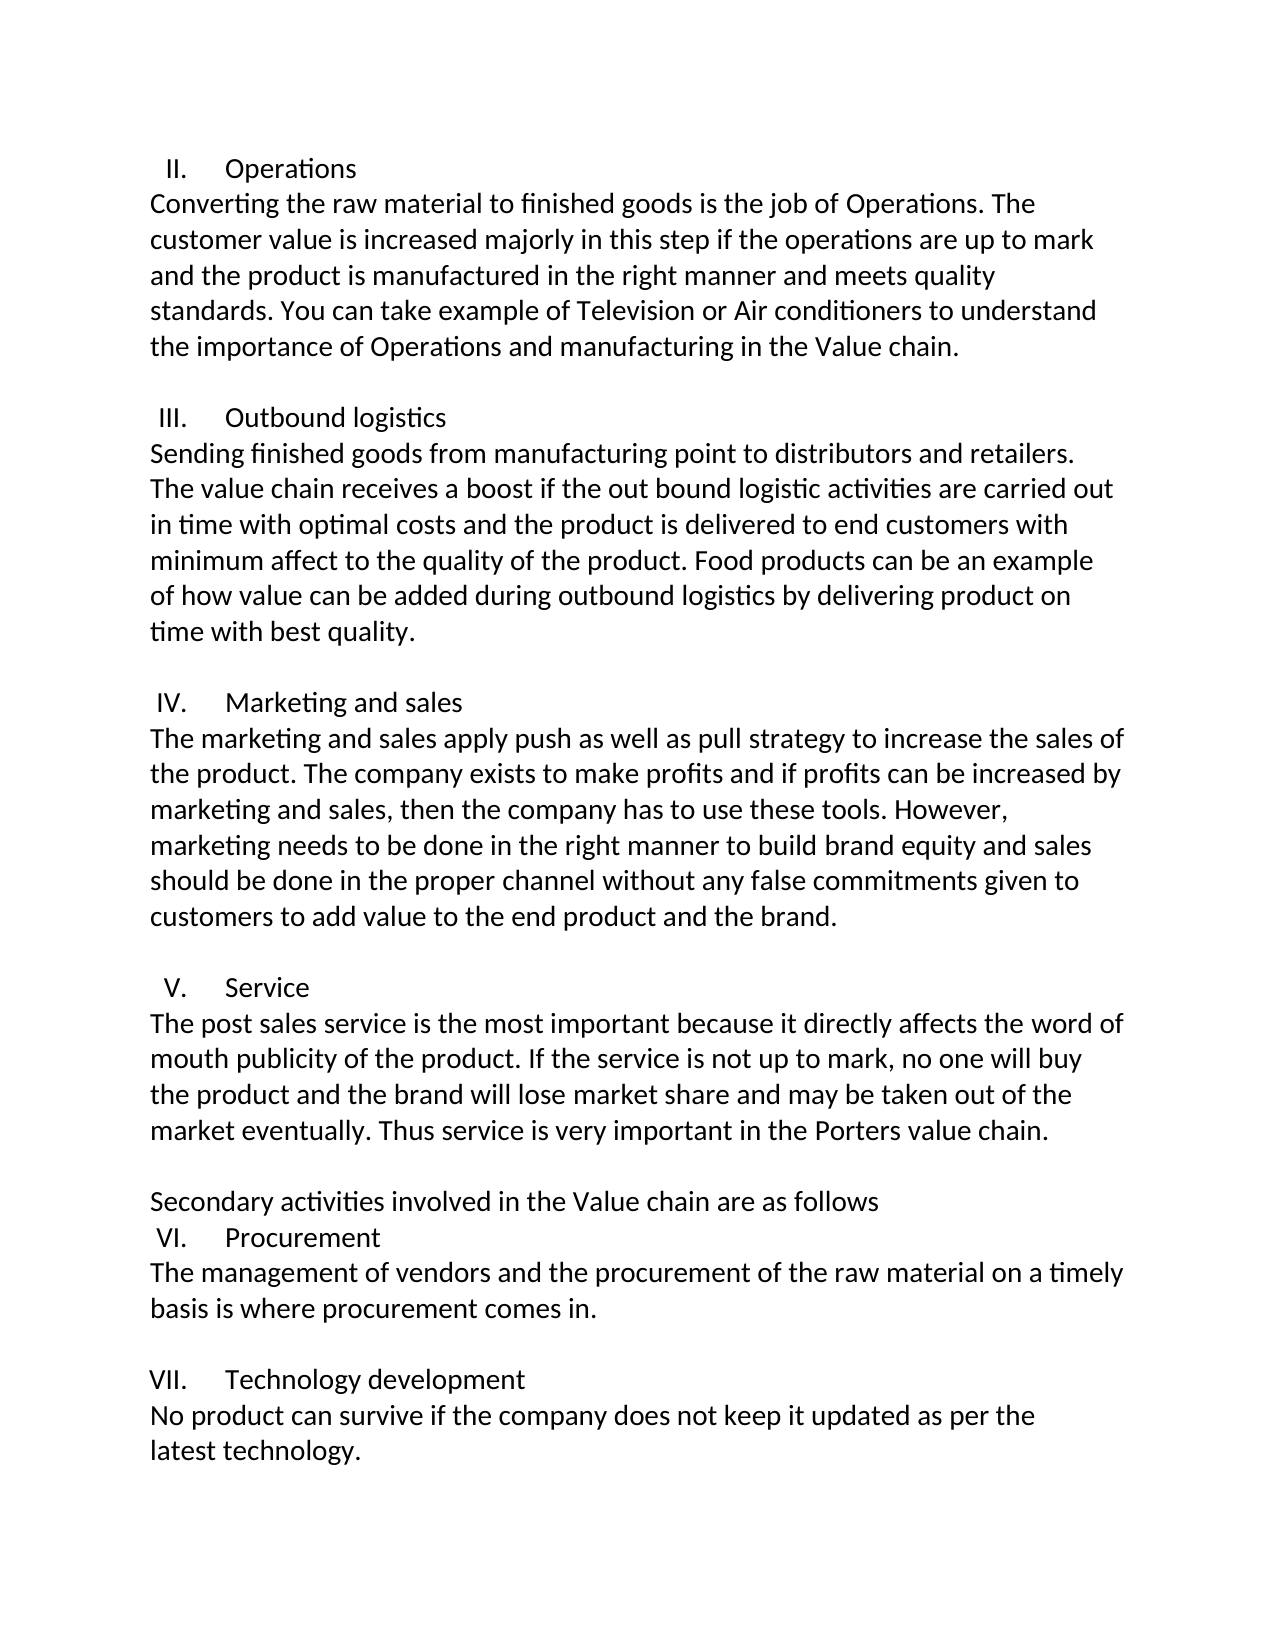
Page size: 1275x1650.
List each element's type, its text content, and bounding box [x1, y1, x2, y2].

text The marketing and sales apply push as well as pull strategy to increase the sales of the product. The company exists to make profits and if profits can be increased by marketing and sales, then the company has to use these tools. However, marketing needs to be done in the right manner to build brand equity and sales should be done in the proper channel without any false commitments given to customers to add value to the end product and the brand. [150, 720, 1125, 934]
text The post sales service is the most important because it directly affects the word of mouth publicity of the product. If the service is not up to mark, no one will buy the product and the brand will lose market share and may be taken out of the market eventually. Thus service is very important in the Porters value chain. [150, 1005, 1125, 1147]
list Service [187, 969, 1125, 1005]
list Operations [187, 150, 1125, 186]
text Sending finished goods from manufacturing point to distributors and retailers. The value chain receives a boost if the out bound logistic activities are carried out in time with optimal costs and the product is delivered to end customers with minimum affect to the quality of the product. Food products can be an example of how value can be added during outbound logistics by delivering product on time with best quality. [150, 435, 1125, 649]
list Technology development [187, 1361, 1125, 1397]
list Procurement [187, 1219, 1125, 1254]
list Marketing and sales [187, 684, 1125, 720]
text Secondary activities involved in the Value chain are as follows [150, 1183, 1125, 1219]
list Outbound logistics [187, 399, 1125, 435]
text Converting the raw material to finished goods is the job of Operations. The customer value is increased majorly in this step if the operations are up to mark and the product is manufactured in the right manner and meets quality standards. You can take example of Television or Air conditioners to understand the importance of Operations and manufacturing in the Value chain. [150, 186, 1125, 364]
text The management of vendors and the procurement of the raw material on a timely basis is where procurement comes in. [150, 1254, 1125, 1326]
text No product can survive if the company does not keep it updated as per the latest technology. [150, 1397, 1125, 1468]
